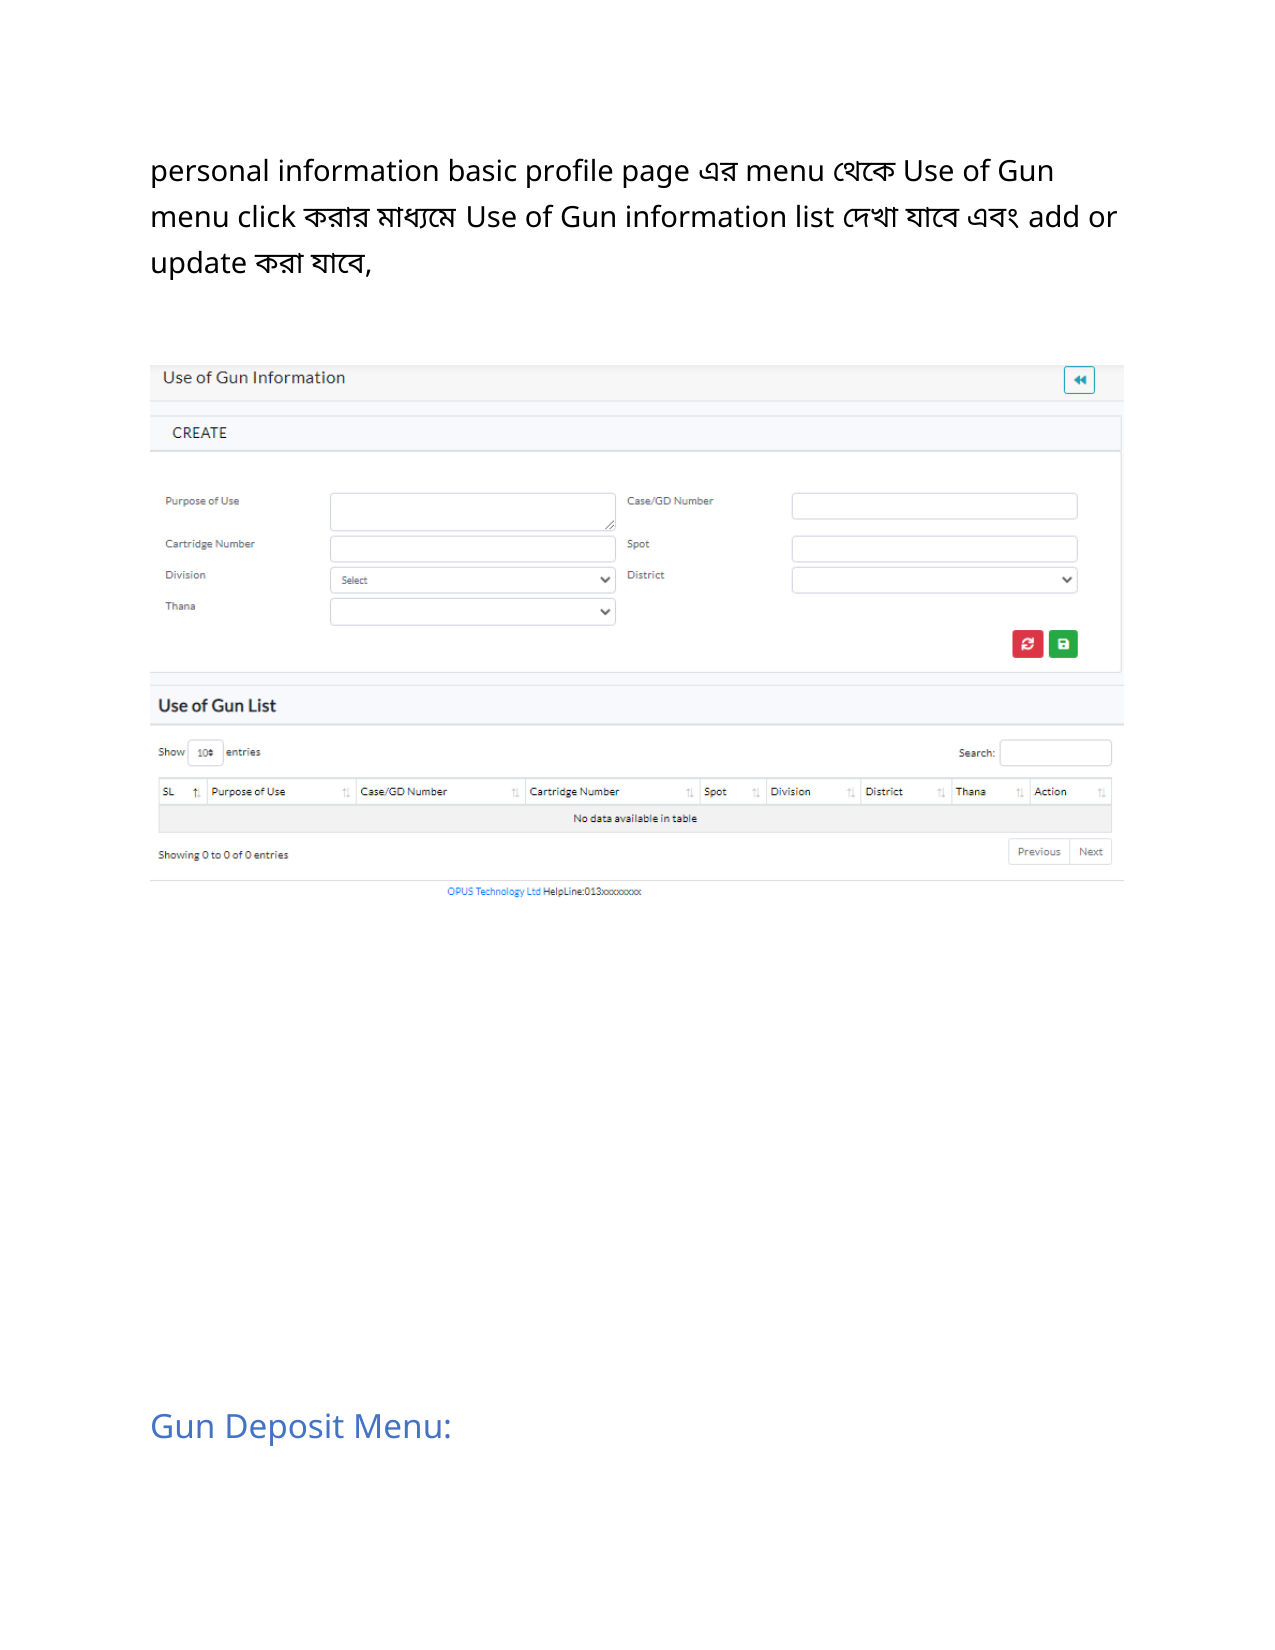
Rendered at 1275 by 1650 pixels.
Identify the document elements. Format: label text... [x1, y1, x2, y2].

picture [150, 365, 1124, 909]
text personal information basic profile page এর menu থেকে Use of Gun menu click করার মাধ্যমে Use of Gun information list দেখা যাবে এবং add or update করা যাবে, [150, 150, 1125, 285]
text Gun Deposit Menu: [150, 1403, 1125, 1448]
